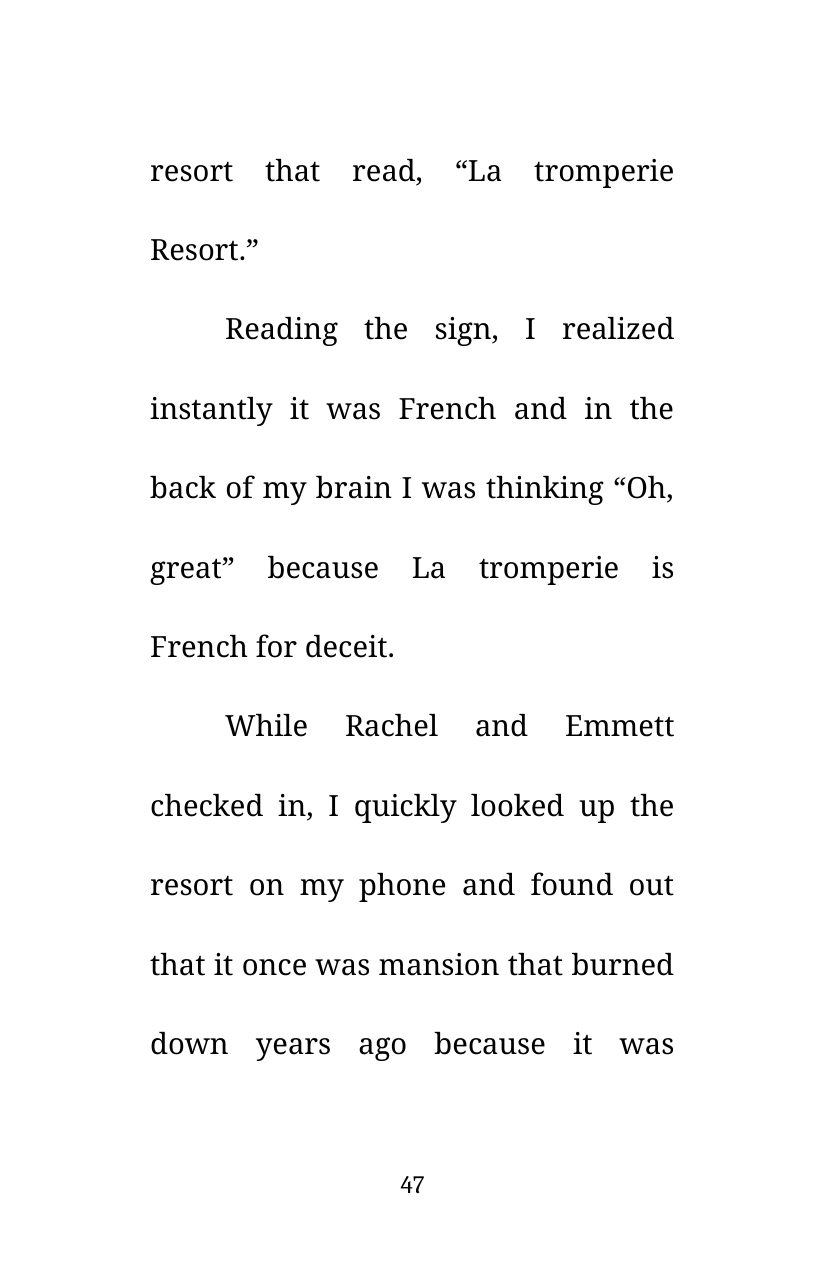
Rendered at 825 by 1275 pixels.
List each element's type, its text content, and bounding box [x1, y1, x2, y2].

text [150, 706, 675, 1063]
text Reading the sign, I realized instantly it was French and in the back of my brain I was thinking “Oh, great” because La tromperie is French for deceit. [150, 309, 675, 666]
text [150, 150, 675, 269]
